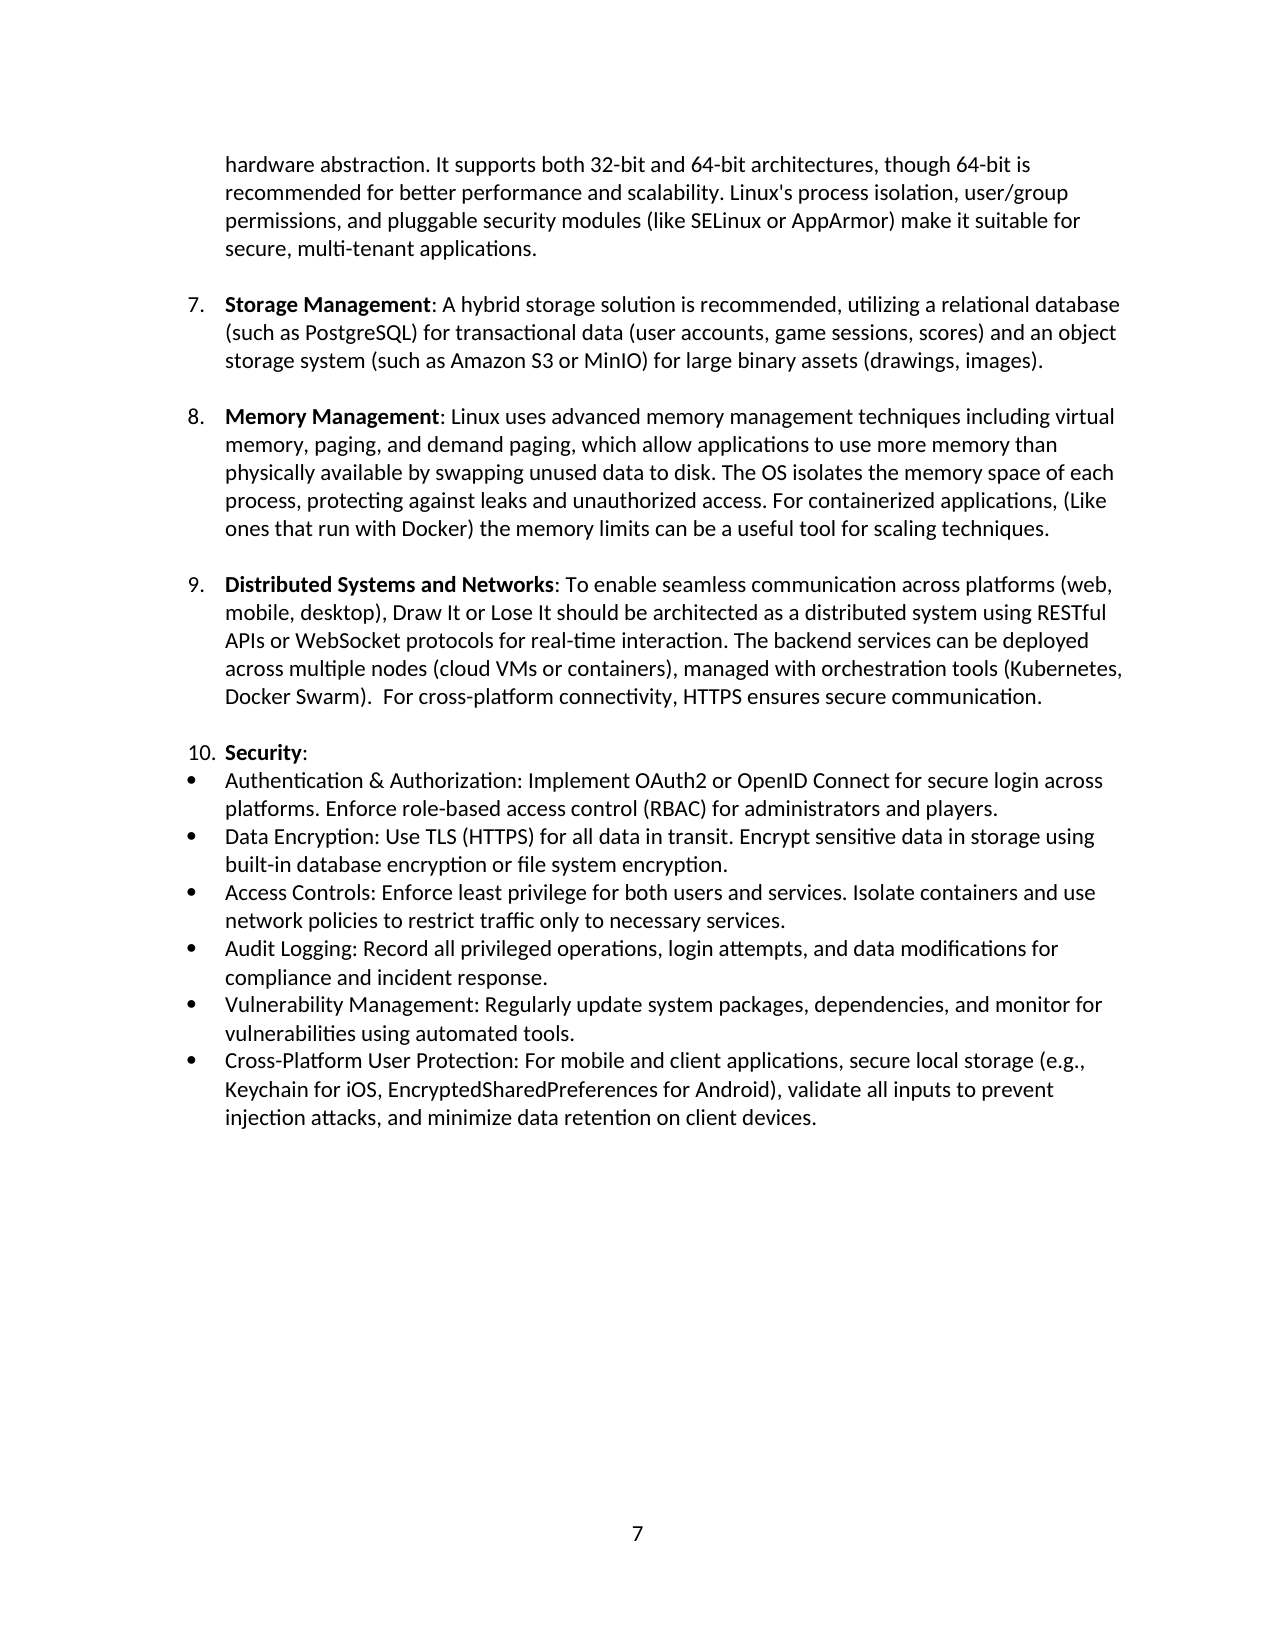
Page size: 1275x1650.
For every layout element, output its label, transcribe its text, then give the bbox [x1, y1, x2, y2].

list Cross-Platform User Protection: For mobile and client applications, secure local storage (e.g., Keychain for iOS, EncryptedSharedPreferences for Android), validate all inputs to prevent injection attacks, and minimize data retention on client devices. [187, 1047, 1125, 1131]
list Data Encryption: Use TLS (HTTPS) for all data in transit. Encrypt sensitive data in storage using built-in database encryption or file system encryption. [187, 822, 1125, 878]
list Security: [187, 738, 1125, 766]
list Audit Logging: Record all privileged operations, login attempts, and data modifications for compliance and incident response. [187, 934, 1125, 991]
list Memory Management: Linux uses advanced memory management techniques including virtual memory, paging, and demand paging, which allow applications to use more memory than physically available by swapping unused data to disk. The OS isolates the memory space of each process, protecting against leaks and unauthorized access. For containerized applications, (Like ones that run with Docker) the memory limits can be a useful tool for scaling techniques. [187, 402, 1125, 542]
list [187, 150, 1125, 262]
list Distributed Systems and Networks: To enable seamless communication across platforms (web, mobile, desktop), Draw It or Lose It should be architected as a distributed system using RESTful APIs or WebSocket protocols for real-time interaction. The backend services can be deployed across multiple nodes (cloud VMs or containers), managed with orchestration tools (Kubernetes, Docker Swarm). For cross-platform connectivity, HTTPS ensures secure communication. [187, 570, 1125, 710]
list Access Controls: Enforce least privilege for both users and services. Isolate containers and use network policies to restrict traffic only to necessary services. [187, 878, 1125, 934]
list Storage Management: A hybrid storage solution is recommended, utilizing a relational database (such as PostgreSQL) for transactional data (user accounts, game sessions, scores) and an object storage system (such as Amazon S3 or MinIO) for large binary assets (drawings, images). [187, 290, 1125, 374]
list Vulnerability Management: Regularly update system packages, dependencies, and monitor for vulnerabilities using automated tools. [187, 991, 1125, 1047]
list Authentication & Authorization: Implement OAuth2 or OpenID Connect for secure login across platforms. Enforce role-based access control (RBAC) for administrators and players. [187, 766, 1125, 822]
